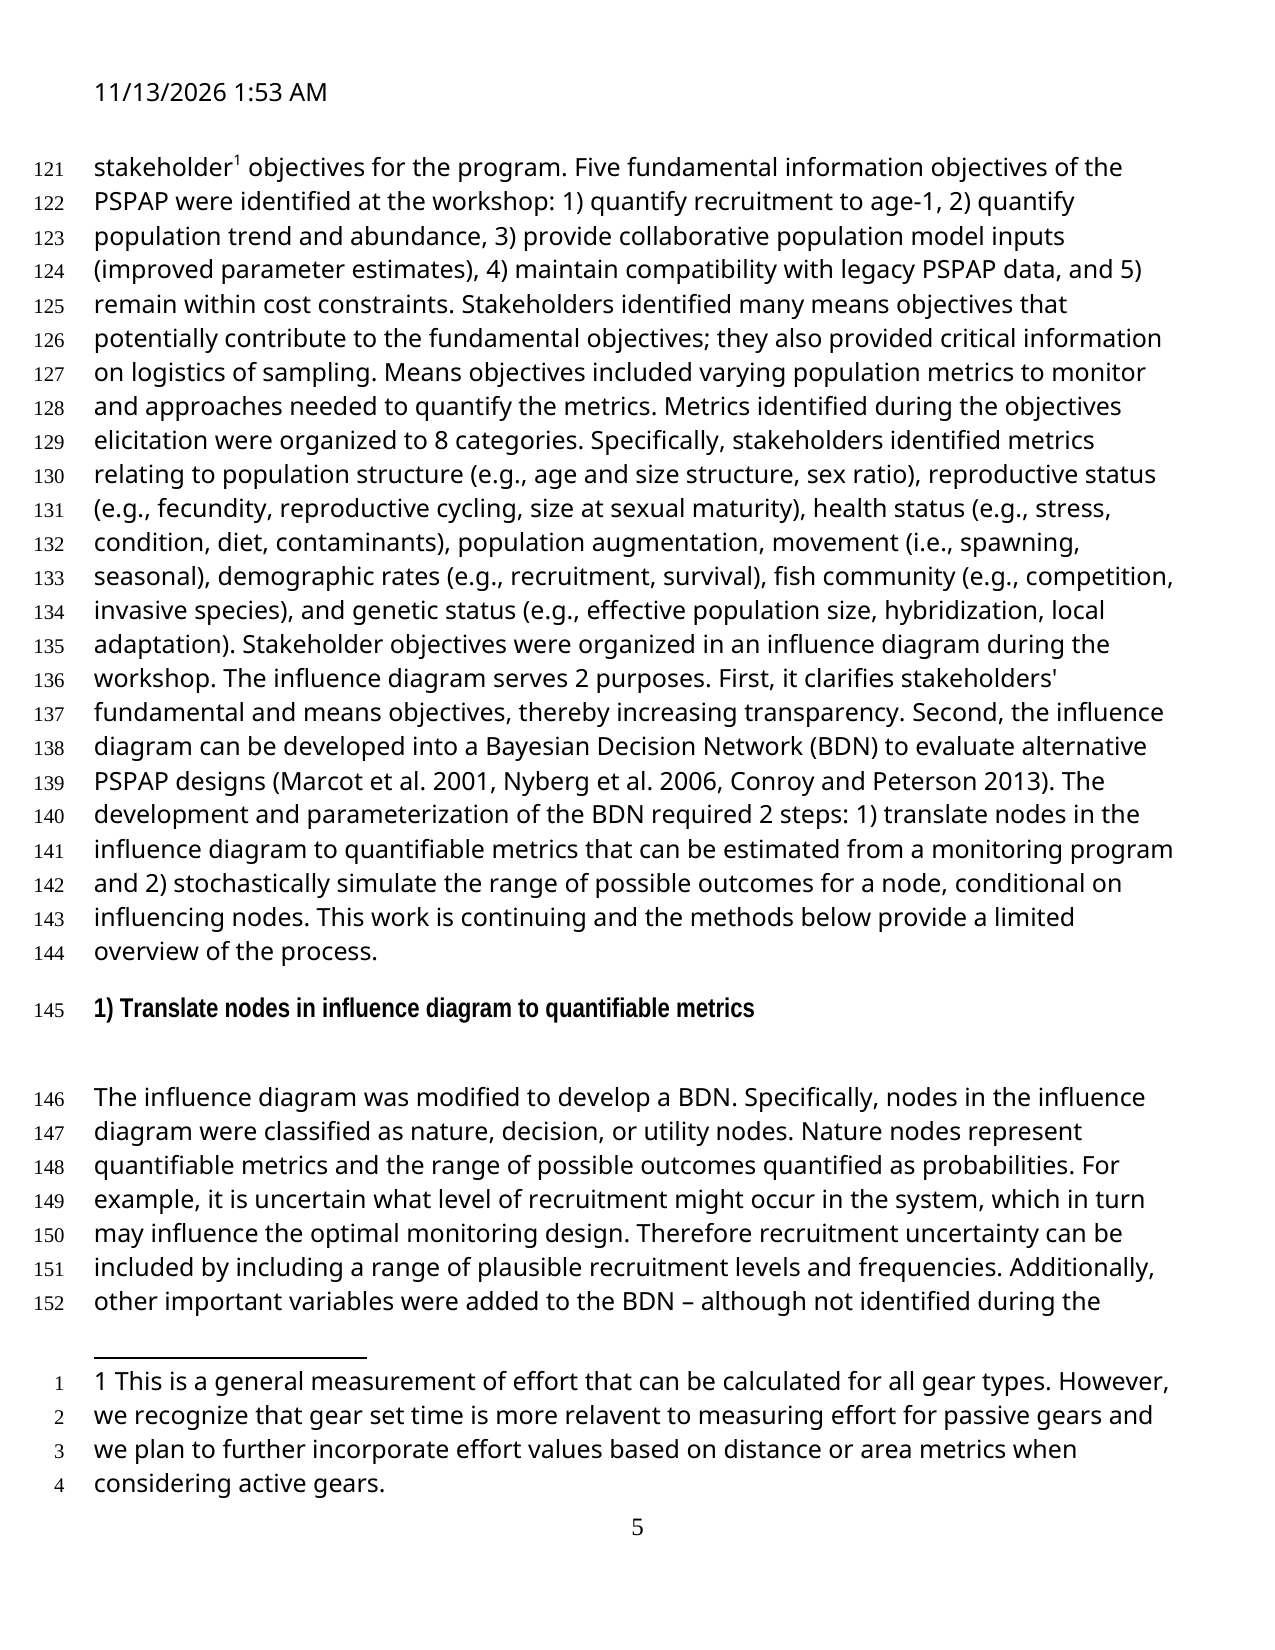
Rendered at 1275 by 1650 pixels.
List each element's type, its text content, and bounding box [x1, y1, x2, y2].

subtitle 1) Translate nodes in influence diagram to quantifiable metrics [94, 992, 1181, 1023]
